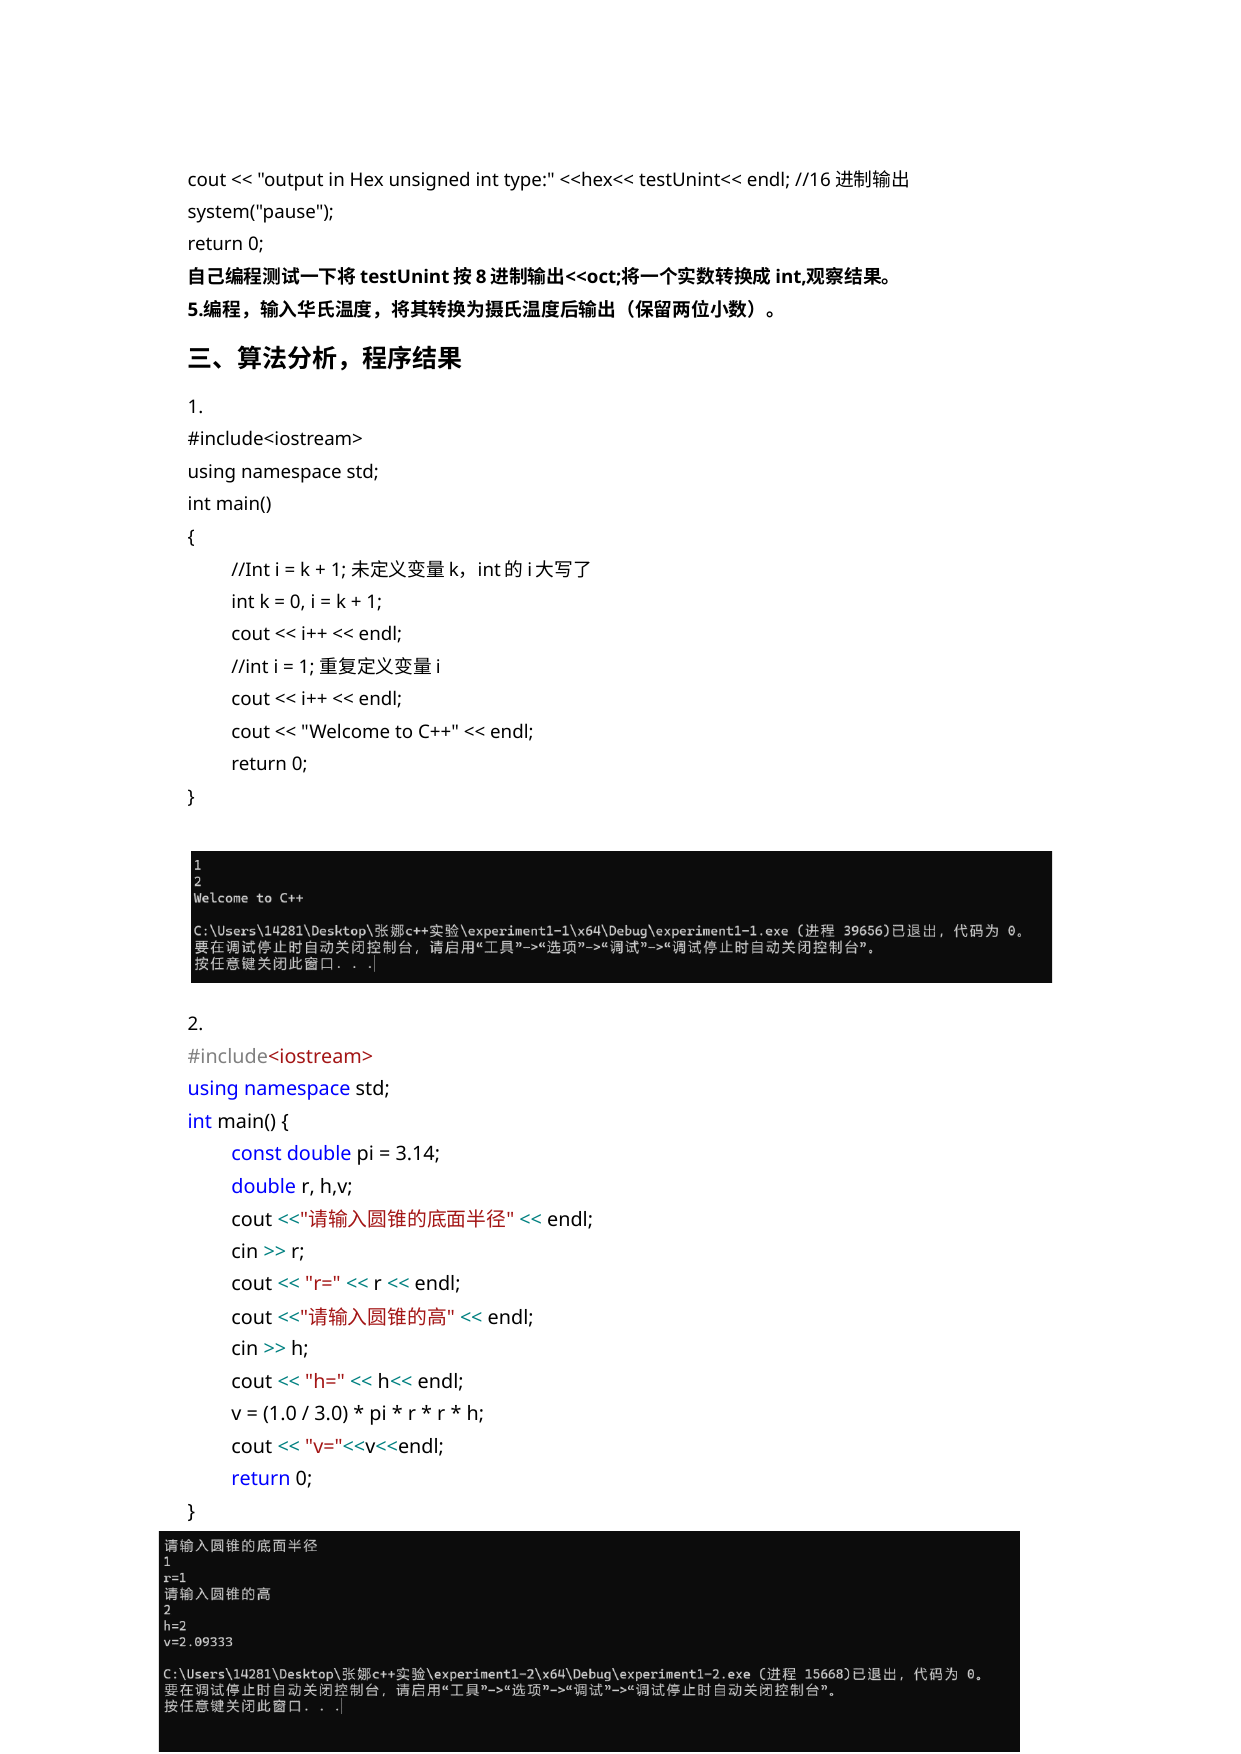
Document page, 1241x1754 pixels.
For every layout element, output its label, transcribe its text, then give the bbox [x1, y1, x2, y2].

text int main() { [187, 1104, 1053, 1137]
text cout << "r=" << r << endl; [187, 1267, 1053, 1299]
text cout << i++ << endl; [187, 617, 1053, 649]
text } [187, 779, 1053, 812]
text return 0; [187, 1462, 1053, 1494]
text 自己编程测试一下将testUnint按8进制输出<<oct;将一个实数转换成int,观察结果。 [187, 259, 1053, 292]
text 5.编程，输入华氏温度，将其转换为摄氏温度后输出（保留两位小数）。 [187, 292, 1053, 324]
text system("pause"); [187, 194, 1053, 227]
text //int i = 1; 重复定义变量i [187, 649, 1053, 682]
text //Int i = k + 1; 未定义变量k，int的i大写了 [187, 552, 1053, 584]
text v = (1.0 / 3.0) * pi * r * r * h; [187, 1397, 1053, 1429]
text cout <<"请输入圆锥的高" << endl; [187, 1299, 1053, 1332]
picture [189, 851, 1052, 982]
text cout << "h=" << h<< endl; [187, 1364, 1053, 1397]
text cout << "v="<<v<<endl; [187, 1429, 1053, 1462]
text { [187, 519, 1053, 552]
text cout << "output in Hex unsigned int type:" <<hex<< testUnint<< endl; //16进制输出 [187, 162, 1053, 194]
text double r, h,v; [187, 1169, 1053, 1202]
text cout << i++ << endl; [187, 682, 1053, 714]
text int k = 0, i = k + 1; [187, 584, 1053, 617]
text int main() [187, 487, 1053, 519]
text return 0; [187, 227, 1053, 259]
text cin >> r; [187, 1234, 1053, 1267]
text cout <<"请输入圆锥的底面半径" << endl; [187, 1202, 1053, 1234]
text using namespace std; [187, 1072, 1053, 1104]
text cout << "Welcome to C++" << endl; [187, 714, 1053, 747]
text 三、算法分析，程序结果 [187, 324, 1053, 389]
text using namespace std; [187, 454, 1053, 487]
text #include<iostream> [187, 1039, 1053, 1072]
text cin >> h; [187, 1332, 1053, 1364]
text return 0; [187, 747, 1053, 779]
text 1. [187, 389, 1053, 422]
text const double pi = 3.14; [187, 1137, 1053, 1169]
picture [157, 1531, 1020, 1751]
text #include<iostream> [187, 422, 1053, 454]
text } [187, 1494, 1053, 1527]
